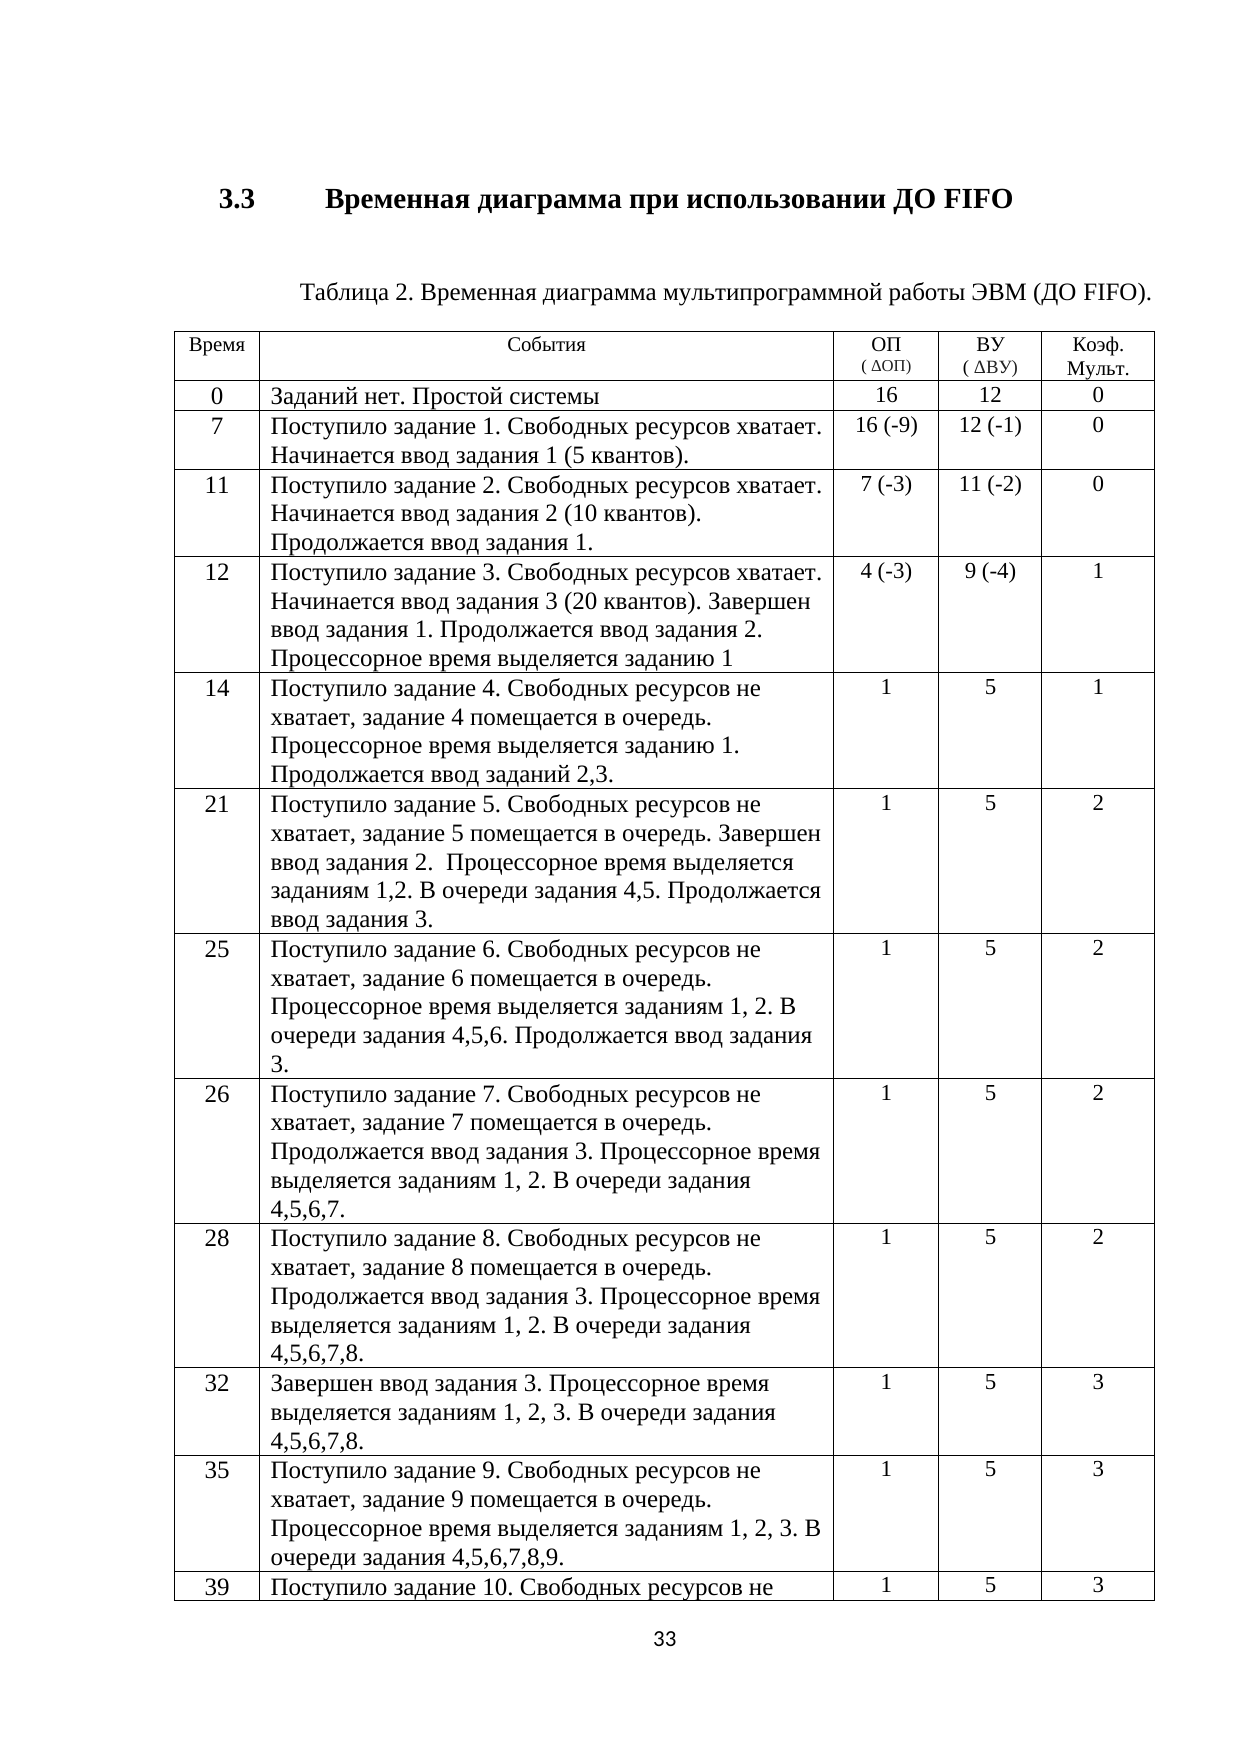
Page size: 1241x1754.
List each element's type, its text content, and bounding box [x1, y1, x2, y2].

table_header Время [175, 332, 259, 380]
table_cell 5 [939, 1456, 1041, 1571]
table_cell 1 [834, 789, 938, 933]
table_cell 5 [939, 789, 1041, 933]
table_cell 1 [834, 934, 938, 1078]
table_cell 2 [1042, 1224, 1154, 1367]
table_cell 35 [175, 1456, 259, 1571]
table_cell 2 [1042, 934, 1154, 1078]
table_cell Завершен ввод задания 3. Процессорное время выделяется заданиям 1, 2, 3. В очереди задания 4,5,6,7,8. [260, 1368, 833, 1454]
table_cell 5 [939, 1079, 1041, 1222]
table_cell Поступило задание 8. Свободных ресурсов не хватает, задание 8 помещается в очередь. Продолжается ввод задания 3. Процессорное время выделяется заданиям 1, 2. В очереди задания 4,5,6,7,8. [260, 1224, 833, 1367]
table_header ВУ ( ΔВУ) [939, 332, 1041, 380]
table_cell 21 [175, 789, 259, 933]
table_cell 5 [939, 934, 1041, 1078]
table_cell 25 [175, 934, 259, 1078]
table_cell Поступило задание 3. Свободных ресурсов хватает. Начинается ввод задания 3 (20 квантов). Завершен ввод задания 1. Продолжается ввод задания 2. Процессорное время выделяется заданию 1 [260, 557, 833, 672]
table_cell 12 [175, 557, 259, 672]
table_cell 39 [175, 1572, 259, 1600]
table_cell 28 [175, 1224, 259, 1367]
table_cell Поступило задание 9. Свободных ресурсов не хватает, задание 9 помещается в очередь. Процессорное время выделяется заданиям 1, 2, 3. В очереди задания 4,5,6,7,8,9. [260, 1456, 833, 1571]
table_cell 4 (-3) [834, 557, 938, 672]
table_cell 5 [939, 673, 1041, 788]
table_cell 0 [1042, 411, 1154, 469]
table_cell 5 [939, 1224, 1041, 1367]
table_cell 1 [834, 1224, 938, 1367]
table_cell 2 [1042, 1079, 1154, 1222]
table_cell 0 [175, 381, 259, 410]
table_cell 1 [1042, 673, 1154, 788]
table_cell 1 [834, 1572, 938, 1600]
table_cell 11 (-2) [939, 470, 1041, 556]
table_cell 12 (-1) [939, 411, 1041, 469]
table_cell 32 [175, 1368, 259, 1454]
table_cell 2 [1042, 789, 1154, 933]
table_cell 16 [834, 381, 938, 410]
table_cell Поступило задание 1. Свободных ресурсов хватает. Начинается ввод задания 1 (5 квантов). [260, 411, 833, 469]
table_cell 3 [1042, 1456, 1154, 1571]
table_cell 0 [1042, 470, 1154, 556]
table_cell 16 (-9) [834, 411, 938, 469]
table_cell 1 [834, 1079, 938, 1222]
table_cell 1 [834, 673, 938, 788]
table_cell 9 (-4) [939, 557, 1041, 672]
table_cell 7 (-3) [834, 470, 938, 556]
table_cell 1 [834, 1456, 938, 1571]
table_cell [260, 1572, 833, 1600]
table_cell 11 [175, 470, 259, 556]
table_header ОП ( ΔОП) [834, 332, 938, 380]
table_cell 14 [175, 673, 259, 788]
table_cell Заданий нет. Простой системы [260, 381, 833, 410]
table_cell 12 [939, 381, 1041, 410]
table_header События [260, 332, 833, 380]
table_cell 3 [1042, 1572, 1154, 1600]
subtitle Временная диаграмма при использовании ДО FIFO [218, 182, 1152, 215]
table_cell Поступило задание 2. Свободных ресурсов хватает. Начинается ввод задания 2 (10 квантов). Продолжается ввод задания 1. [260, 470, 833, 556]
table_cell 26 [175, 1079, 259, 1222]
table_cell Поступило задание 5. Свободных ресурсов не хватает, задание 5 помещается в очередь. Завершен ввод задания 2. Процессорное время выделяется заданиям 1,2. В очереди задания 4,5. Продолжается ввод задания 3. [260, 789, 833, 933]
table_cell 0 [1042, 381, 1154, 410]
table_cell 5 [939, 1572, 1041, 1600]
table_cell Поступило задание 6. Свободных ресурсов не хватает, задание 6 помещается в очередь. Процессорное время выделяется заданиям 1, 2. В очереди задания 4,5,6. Продолжается ввод задания 3. [260, 934, 833, 1078]
table_cell 1 [1042, 557, 1154, 672]
table_header Коэф. Мульт. [1042, 332, 1154, 380]
table_cell Поступило задание 7. Свободных ресурсов не хватает, задание 7 помещается в очередь. Продолжается ввод задания 3. Процессорное время выделяется заданиям 1, 2. В очереди задания 4,5,6,7. [260, 1079, 833, 1222]
table_cell 5 [939, 1368, 1041, 1454]
table_cell 1 [834, 1368, 938, 1454]
table_cell Поступило задание 4. Свободных ресурсов не хватает, задание 4 помещается в очередь. Процессорное время выделяется заданию 1. Продолжается ввод заданий 2,3. [260, 673, 833, 788]
text Таблица 2. Временная диаграмма мультипрограммной работы ЭВМ (ДО FIFO). [177, 277, 1152, 306]
table_cell 3 [1042, 1368, 1154, 1454]
table_cell 7 [175, 411, 259, 469]
